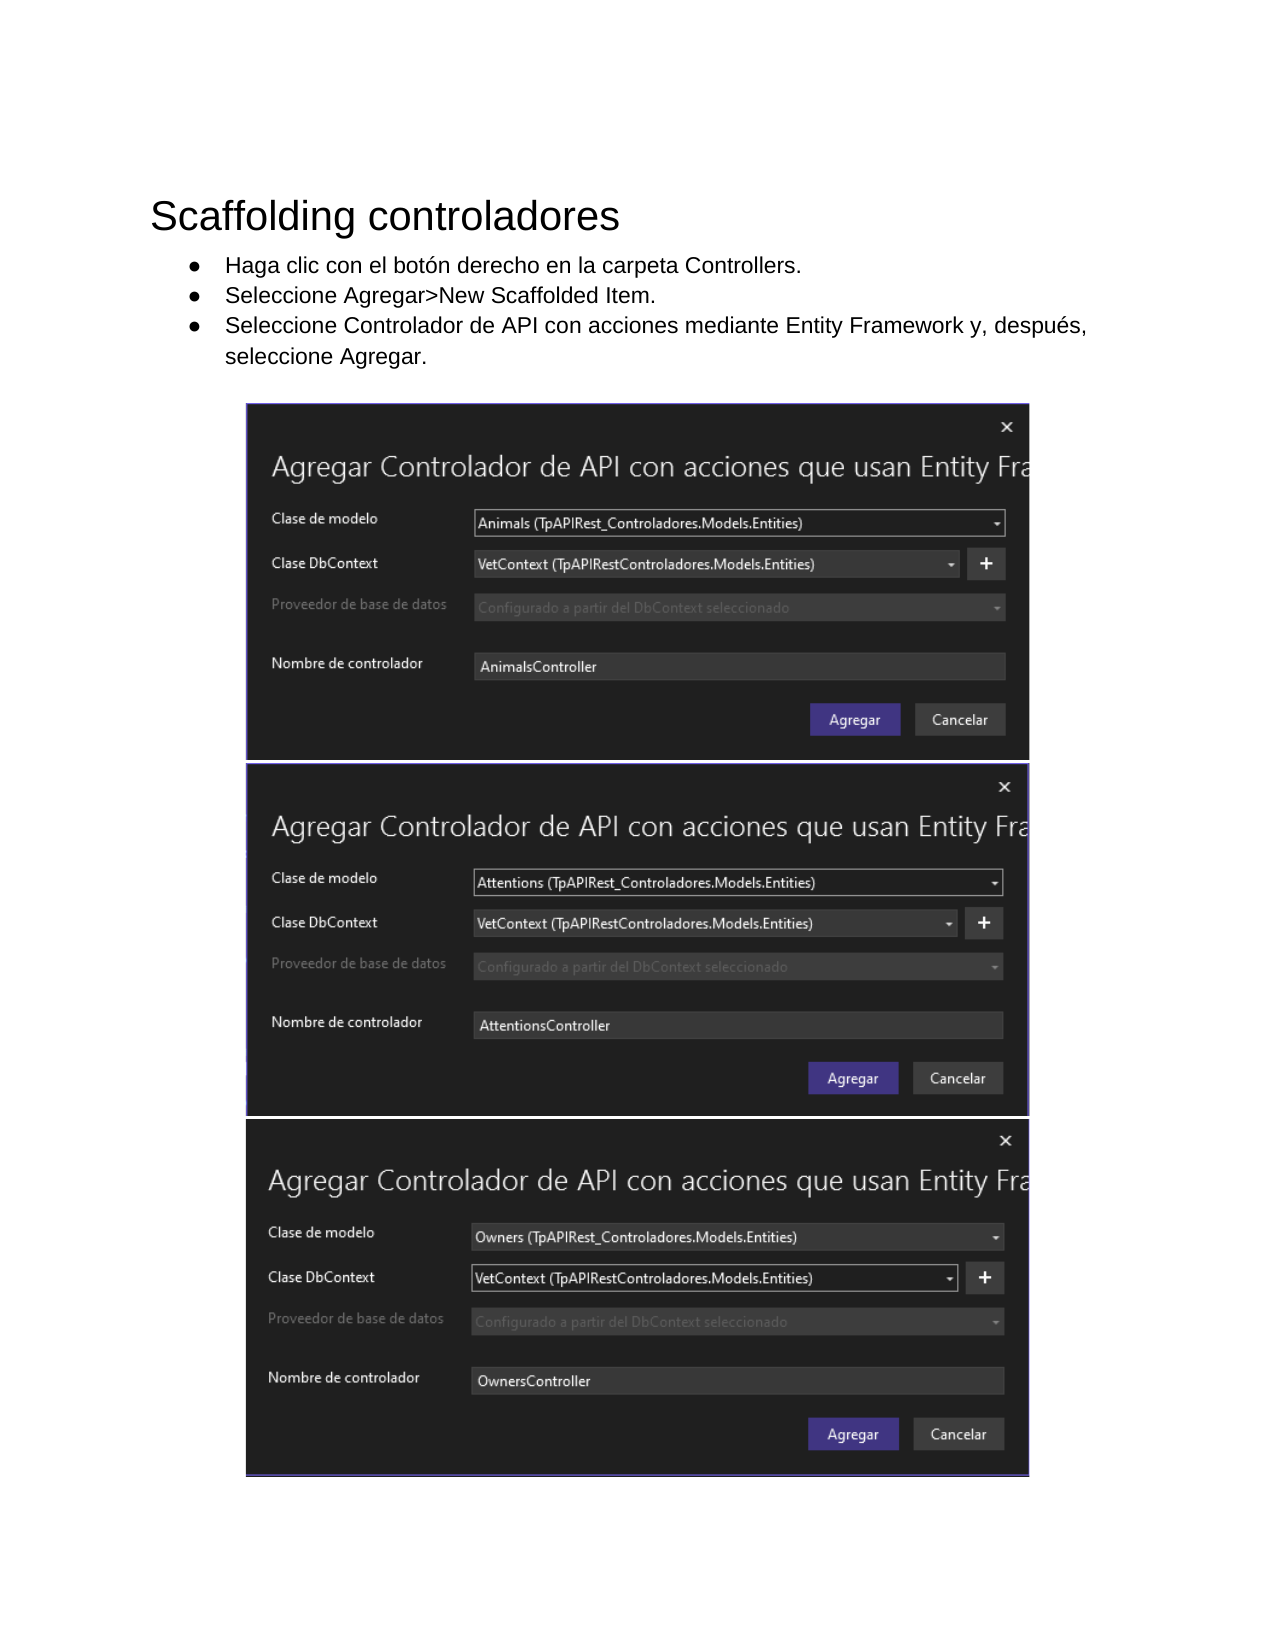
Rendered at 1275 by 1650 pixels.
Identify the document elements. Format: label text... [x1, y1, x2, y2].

list Haga clic con el botón derecho en la carpeta Controllers. [187, 252, 1125, 278]
picture [245, 403, 1030, 760]
subtitle Scaffolding controladores [150, 192, 1125, 239]
list Seleccione Controlador de API con acciones mediante Entity Framework y, después, seleccione Agregar. [187, 312, 1125, 369]
picture [245, 1119, 1030, 1477]
list Seleccione Agregar>New Scaffolded Item. [187, 282, 1125, 309]
picture [245, 763, 1030, 1116]
